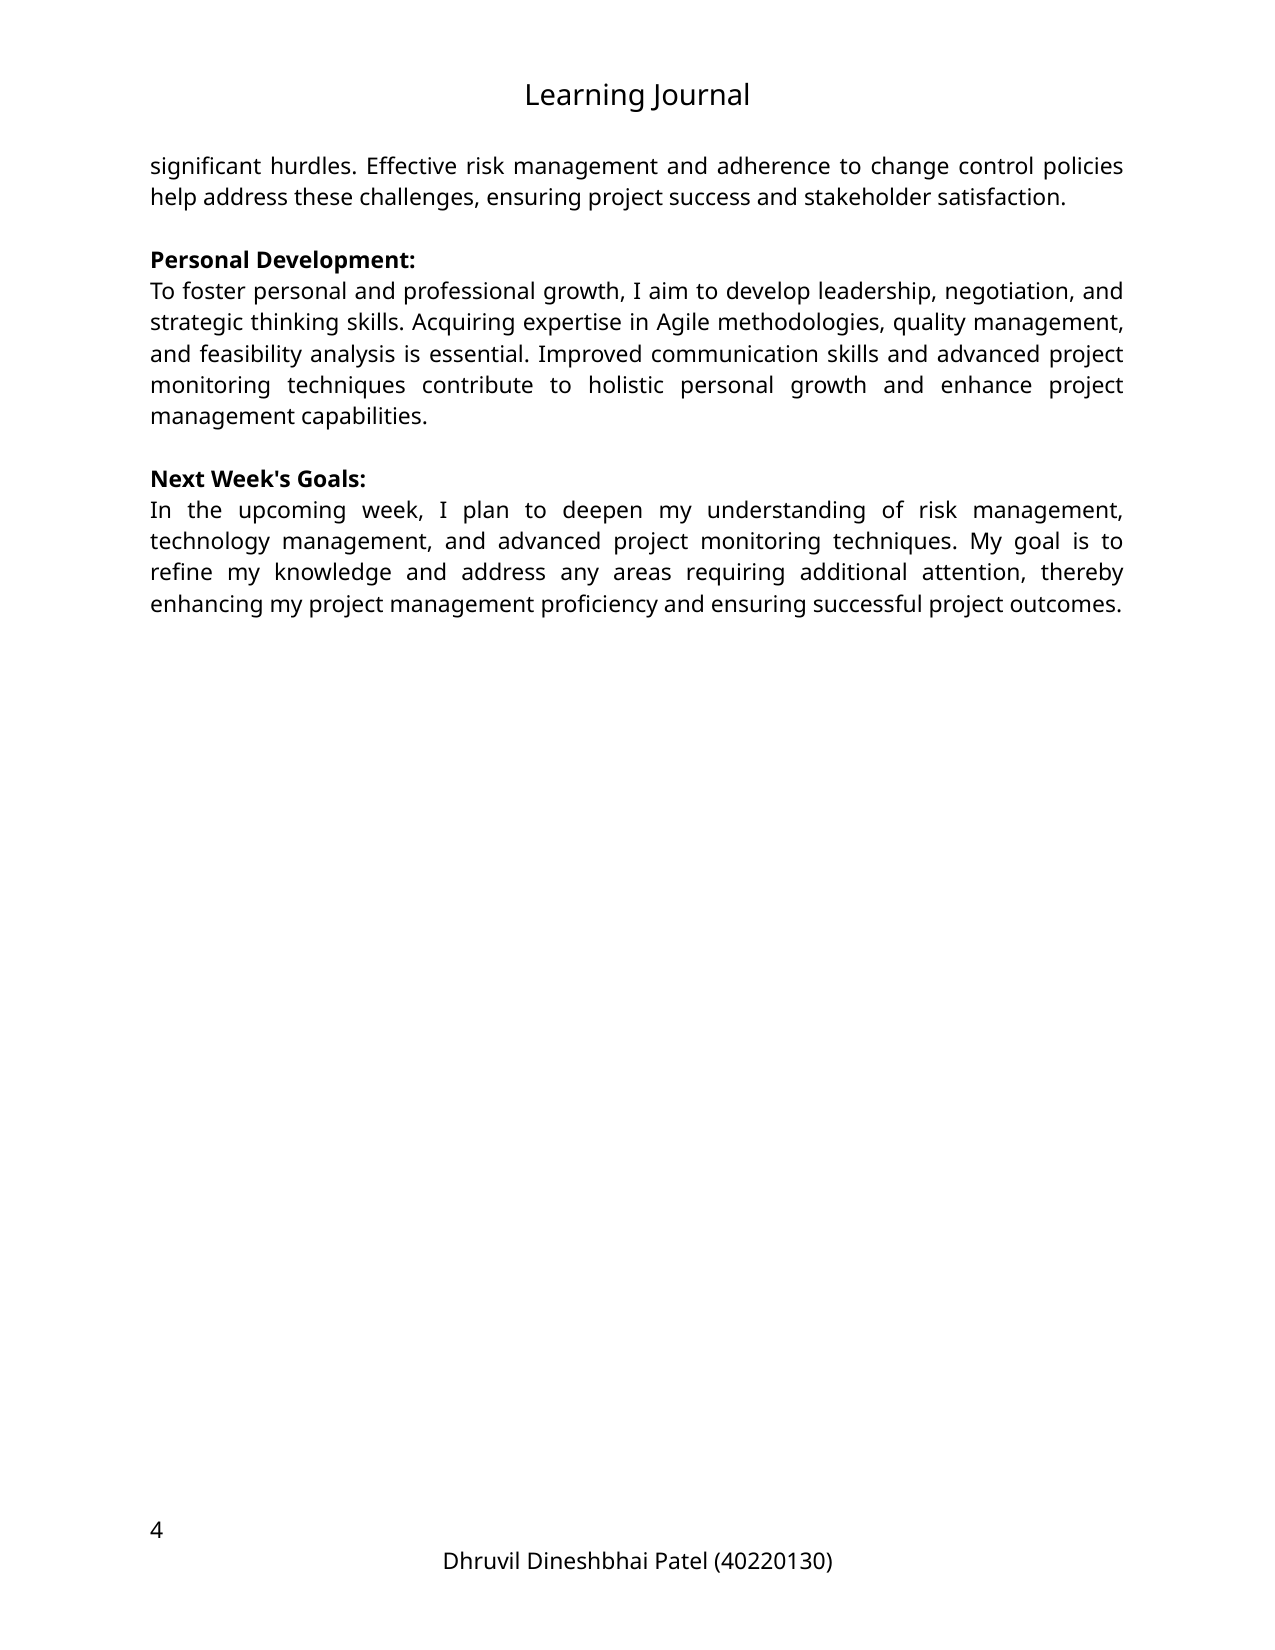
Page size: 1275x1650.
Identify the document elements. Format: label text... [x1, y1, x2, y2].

text Next Week's Goals: [150, 462, 1125, 494]
text Personal Development: [150, 244, 1125, 275]
text To foster personal and professional growth, I aim to develop leadership, negotiation, and strategic thinking skills. Acquiring expertise in Agile methodologies, quality management, and feasibility analysis is essential. Improved communication skills and advanced project monitoring techniques contribute to holistic personal growth and enhance project management capabilities. [150, 275, 1125, 431]
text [150, 150, 1125, 212]
text In the upcoming week, I plan to deepen my understanding of risk management, technology management, and advanced project monitoring techniques. My goal is to refine my knowledge and address any areas requiring additional attention, thereby enhancing my project management proficiency and ensuring successful project outcomes. [150, 494, 1125, 619]
